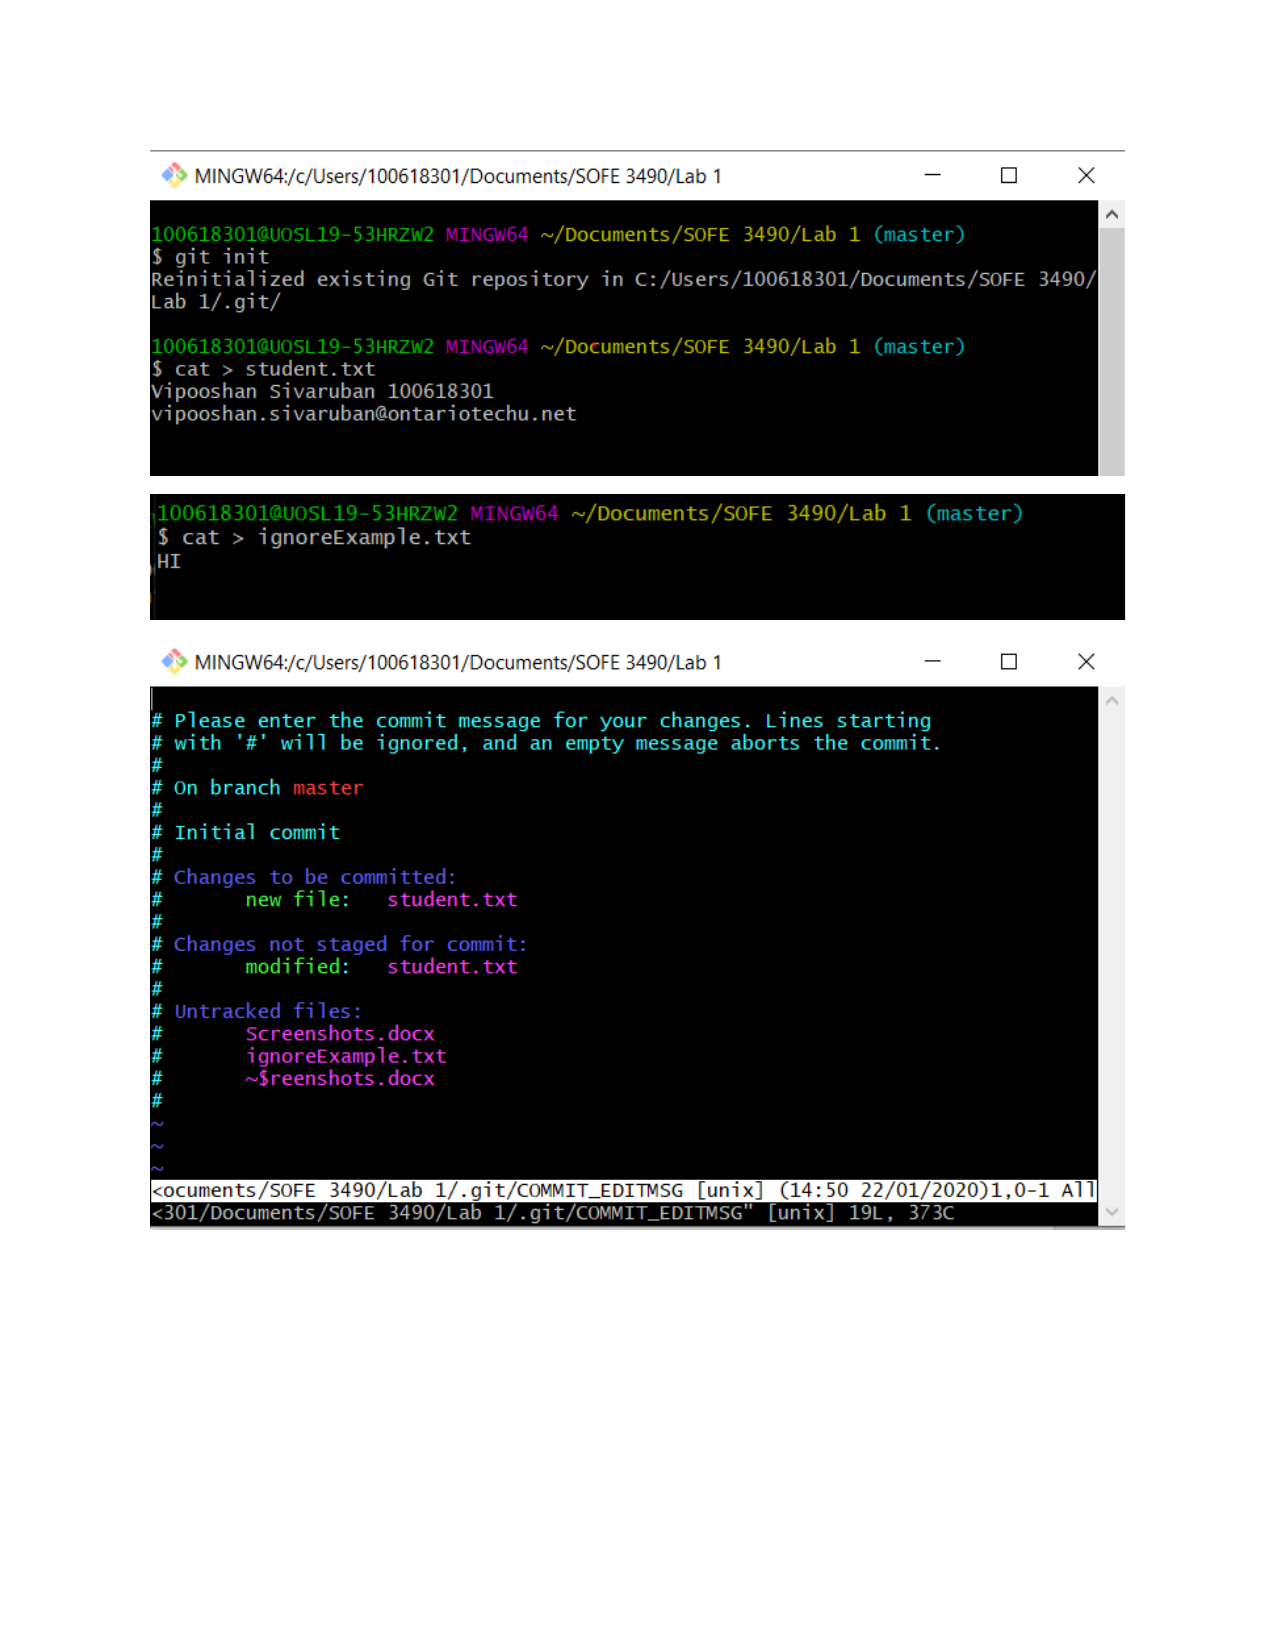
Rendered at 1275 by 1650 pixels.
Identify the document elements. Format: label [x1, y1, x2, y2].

picture [150, 150, 1125, 476]
picture [150, 638, 1125, 1230]
picture [150, 494, 1125, 620]
